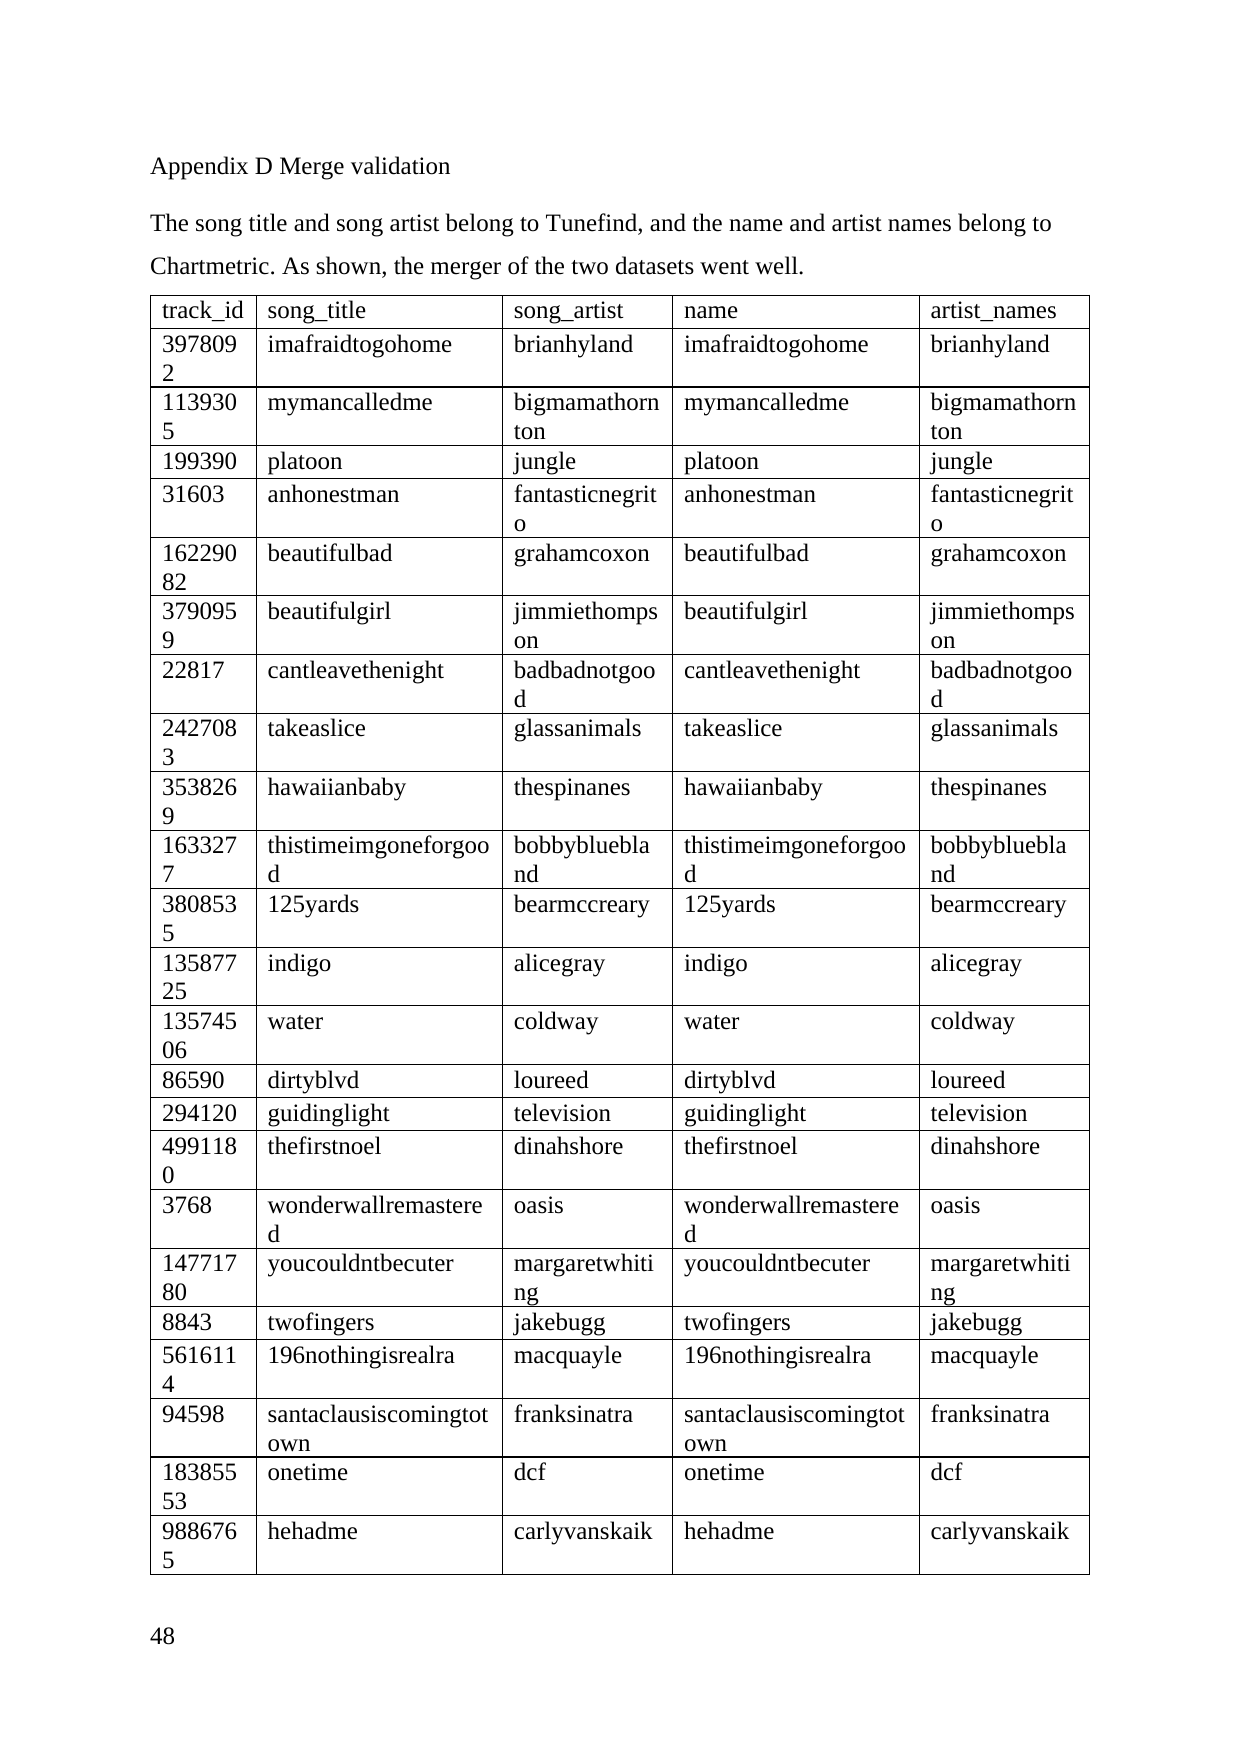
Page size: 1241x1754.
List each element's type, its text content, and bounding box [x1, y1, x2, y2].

table_cell mymancalledme [257, 388, 502, 445]
table_cell cantleavethenight [673, 655, 919, 712]
table_cell macquayle [503, 1340, 672, 1398]
table_cell hawaiianbaby [673, 772, 919, 829]
table_cell 3538269 [151, 772, 256, 829]
table_cell water [673, 1006, 919, 1064]
table_cell dinahshore [503, 1131, 672, 1189]
table_cell badbadnotgood [920, 655, 1089, 712]
table_cell oasis [503, 1190, 672, 1247]
table_cell 196nothingisrealra [257, 1340, 502, 1398]
table_cell 1633277 [151, 831, 256, 888]
table_cell glassanimals [920, 714, 1089, 771]
table_cell 31603 [151, 479, 256, 537]
table_cell beautifulgirl [257, 596, 502, 654]
table_cell twofingers [257, 1307, 502, 1339]
table_cell coldway [503, 1006, 672, 1064]
table_cell youcouldntbecuter [257, 1249, 502, 1306]
table_cell brianhyland [503, 329, 672, 386]
table_cell youcouldntbecuter [673, 1249, 919, 1306]
table_cell 5616114 [151, 1340, 256, 1398]
table_cell 1139305 [151, 388, 256, 445]
table_cell thefirstnoel [257, 1131, 502, 1189]
table_cell 125yards [673, 889, 919, 947]
table_cell onetime [673, 1458, 919, 1515]
table_header name [673, 296, 919, 328]
table_cell takeaslice [257, 714, 502, 771]
table_cell coldway [920, 1006, 1089, 1064]
table_cell takeaslice [673, 714, 919, 771]
table_cell 125yards [257, 889, 502, 947]
table_cell loureed [920, 1065, 1089, 1097]
table_cell grahamcoxon [503, 538, 672, 595]
table_cell 94598 [151, 1399, 256, 1456]
table_cell 199390 [151, 446, 256, 478]
table_cell hawaiianbaby [257, 772, 502, 829]
table_cell jimmiethompson [503, 596, 672, 654]
table_cell 4991180 [151, 1131, 256, 1189]
table_cell beautifulbad [673, 538, 919, 595]
table_cell dcf [920, 1458, 1089, 1515]
text The song title and song artist belong to Tunefind, and the name and artist names belong to Chartmetric. As shown, the merger of the two datasets went well. [150, 208, 1091, 280]
table_cell guidinglight [257, 1098, 502, 1130]
table_cell margaretwhiting [920, 1249, 1089, 1306]
table_cell imafraidtogohome [257, 329, 502, 386]
table_cell thespinanes [920, 772, 1089, 829]
table_cell fantasticnegrito [503, 479, 672, 537]
table_cell hehadme [673, 1516, 919, 1573]
table_cell 14771780 [151, 1249, 256, 1306]
table_cell 3768 [151, 1190, 256, 1247]
table_header artist_names [920, 296, 1089, 328]
table_cell wonderwallremastered [257, 1190, 502, 1247]
table_cell jimmiethompson [920, 596, 1089, 654]
table_cell anhonestman [673, 479, 919, 537]
table_cell guidinglight [673, 1098, 919, 1130]
table_cell thespinanes [503, 772, 672, 829]
table_cell jungle [503, 446, 672, 478]
table_cell 2427083 [151, 714, 256, 771]
table_cell carlyvanskaik [503, 1516, 672, 1573]
table_cell thistimeimgoneforgood [673, 831, 919, 888]
table_cell platoon [673, 446, 919, 478]
table_cell alicegray [920, 948, 1089, 1005]
table_cell 3790959 [151, 596, 256, 654]
table_cell margaretwhiting [503, 1249, 672, 1306]
table_cell wonderwallremastered [673, 1190, 919, 1247]
table_cell macquayle [920, 1340, 1089, 1398]
table_cell water [257, 1006, 502, 1064]
table_cell dcf [503, 1458, 672, 1515]
table_cell 294120 [151, 1098, 256, 1130]
table_cell thefirstnoel [673, 1131, 919, 1189]
table_cell brianhyland [920, 329, 1089, 386]
table_cell imafraidtogohome [673, 329, 919, 386]
table_cell fantasticnegrito [920, 479, 1089, 537]
table_cell mymancalledme [673, 388, 919, 445]
table_cell santaclausiscomingtotown [673, 1399, 919, 1456]
table_cell bobbybluebland [503, 831, 672, 888]
table_cell badbadnotgood [503, 655, 672, 712]
table_cell 3978092 [151, 329, 256, 386]
table_cell thistimeimgoneforgood [257, 831, 502, 888]
text Appendix D Merge validation [150, 151, 1091, 179]
table_cell bobbybluebland [920, 831, 1089, 888]
table_cell jakebugg [920, 1307, 1089, 1339]
table_cell oasis [920, 1190, 1089, 1247]
table_cell jakebugg [503, 1307, 672, 1339]
table_cell jungle [920, 446, 1089, 478]
table_cell onetime [257, 1458, 502, 1515]
table_cell carlyvanskaik [920, 1516, 1089, 1573]
table_cell santaclausiscomingtotown [257, 1399, 502, 1456]
table_cell platoon [257, 446, 502, 478]
table_cell 3808535 [151, 889, 256, 947]
table_cell 13587725 [151, 948, 256, 1005]
table_cell dinahshore [920, 1131, 1089, 1189]
table_cell dirtyblvd [257, 1065, 502, 1097]
table_cell television [920, 1098, 1089, 1130]
table_header song_artist [503, 296, 672, 328]
table_cell grahamcoxon [920, 538, 1089, 595]
table_cell television [503, 1098, 672, 1130]
table_cell beautifulbad [257, 538, 502, 595]
table_cell twofingers [673, 1307, 919, 1339]
table_cell beautifulgirl [673, 596, 919, 654]
table_cell 196nothingisrealra [673, 1340, 919, 1398]
table_cell 22817 [151, 655, 256, 712]
table_cell cantleavethenight [257, 655, 502, 712]
table_cell hehadme [257, 1516, 502, 1573]
table_cell glassanimals [503, 714, 672, 771]
table_header song_title [257, 296, 502, 328]
table_header track_id [151, 296, 256, 328]
table_cell bigmamathornton [920, 388, 1089, 445]
table_cell bigmamathornton [503, 388, 672, 445]
table_cell bearmccreary [503, 889, 672, 947]
table_cell 13574506 [151, 1006, 256, 1064]
table_cell franksinatra [503, 1399, 672, 1456]
table_cell alicegray [503, 948, 672, 1005]
table_cell indigo [673, 948, 919, 1005]
table_cell indigo [257, 948, 502, 1005]
table_cell 9886765 [151, 1516, 256, 1573]
table_cell bearmccreary [920, 889, 1089, 947]
table_cell 86590 [151, 1065, 256, 1097]
table_cell 18385553 [151, 1458, 256, 1515]
table_cell loureed [503, 1065, 672, 1097]
table_cell 8843 [151, 1307, 256, 1339]
table_cell franksinatra [920, 1399, 1089, 1456]
table_cell dirtyblvd [673, 1065, 919, 1097]
table_cell anhonestman [257, 479, 502, 537]
table_cell 16229082 [151, 538, 256, 595]
